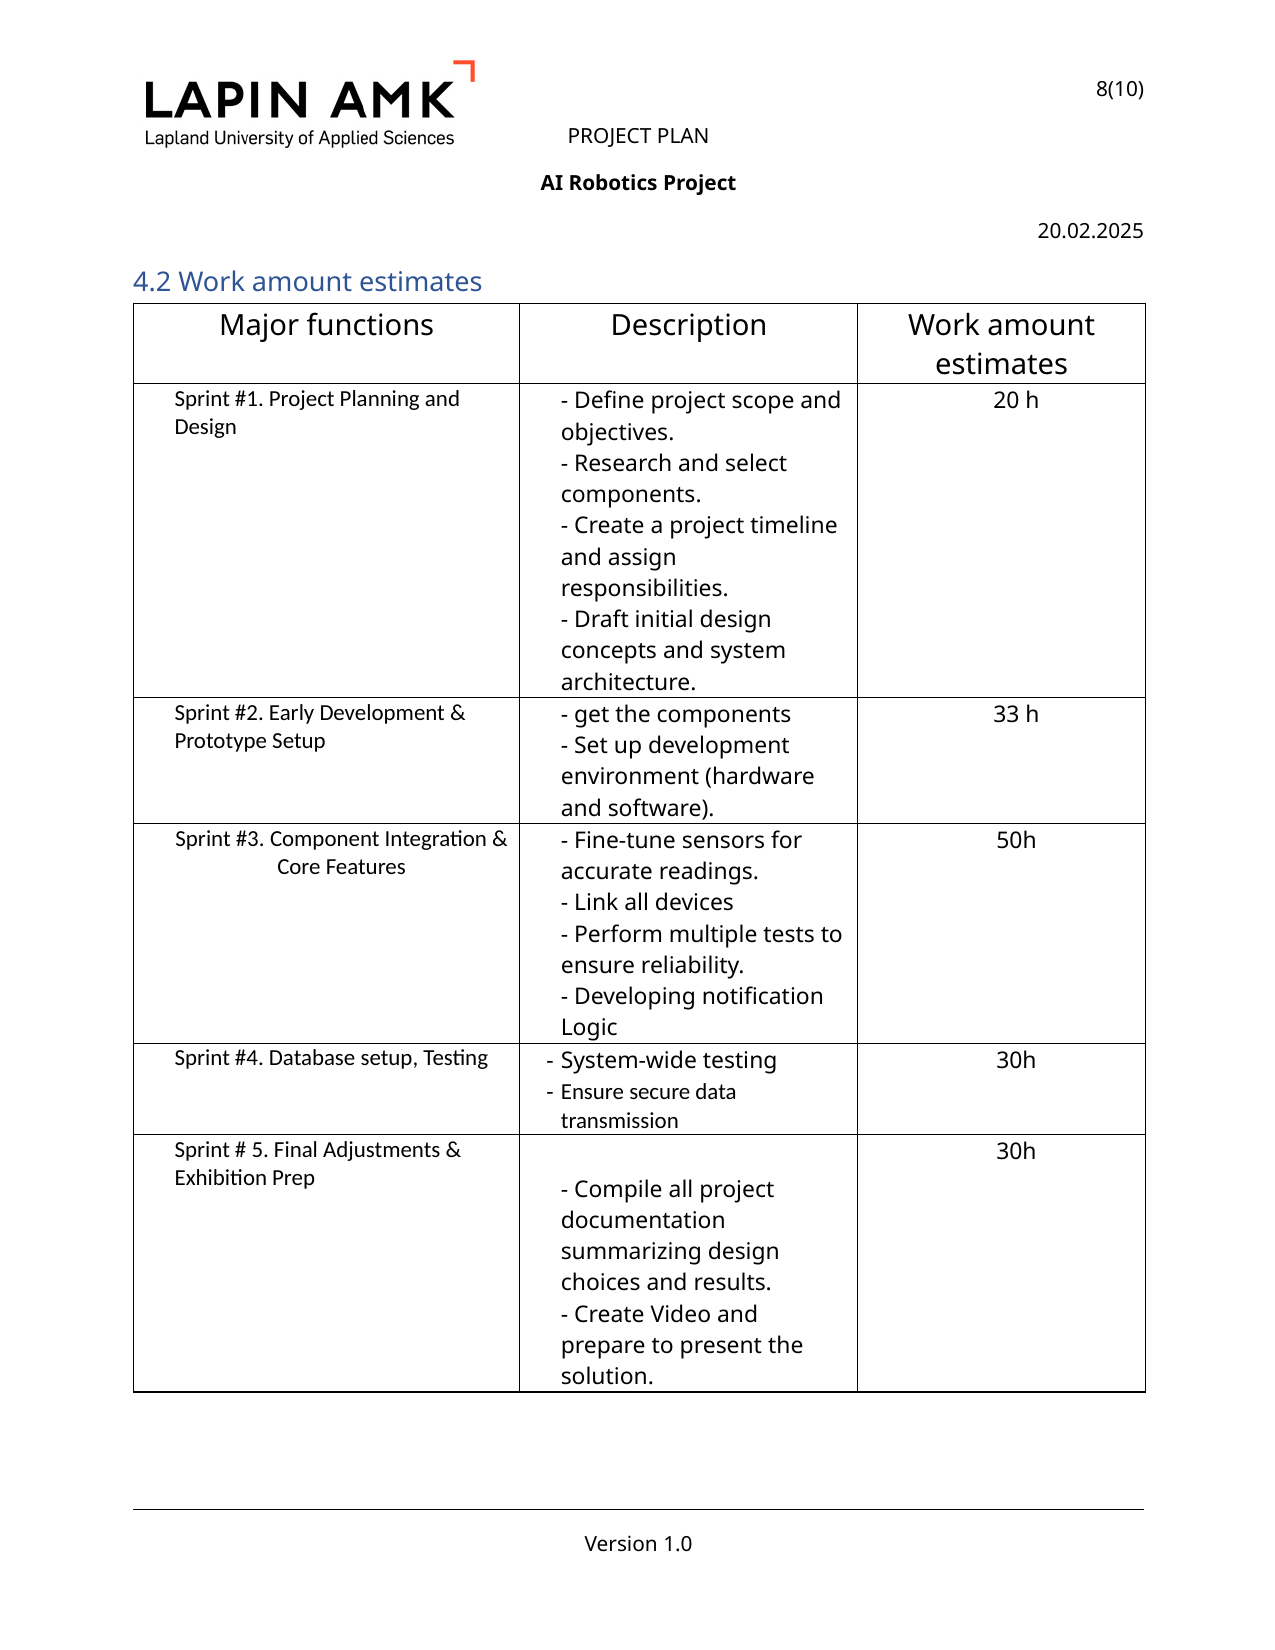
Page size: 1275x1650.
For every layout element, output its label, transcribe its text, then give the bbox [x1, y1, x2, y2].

subtitle 4.2 Work amount estimates [133, 263, 1144, 300]
table_cell Sprint #1. Project Planning and Design [134, 384, 519, 697]
table_header Description [520, 304, 857, 383]
table_header Work amount estimates [858, 304, 1145, 383]
table_cell 30h [858, 1135, 1145, 1391]
table_cell Sprint #3. Component Integration & Core Features [134, 824, 519, 1042]
table_cell - get the components - Set up development environment (hardware and software). [520, 698, 857, 823]
table_cell 50h [858, 824, 1145, 1042]
table_cell System-wide testing Ensure secure data transmission [520, 1044, 857, 1134]
table_cell 20 h [858, 384, 1145, 697]
table_cell - Define project scope and objectives. - Research and select components. - Create a project timeline and assign responsibilities. - Draft initial design concepts and system architecture. [520, 384, 857, 697]
table_cell Sprint #4. Database setup, Testing [134, 1044, 519, 1134]
table_header Major functions [134, 304, 519, 383]
table_cell 30h [858, 1044, 1145, 1134]
table_cell 33 h [858, 698, 1145, 823]
table_cell Sprint #2. Early Development & Prototype Setup [134, 698, 519, 823]
table_cell Sprint # 5. Final Adjustments & Exhibition Prep [134, 1135, 519, 1391]
picture [129, 46, 480, 154]
table_cell - Fine-tune sensors for accurate readings. - Link all devices - Perform multiple tests to ensure reliability. - Developing notification Logic [520, 824, 857, 1042]
table_cell - Compile all project documentation summarizing design choices and results. - Create Video and prepare to present the solution. [520, 1135, 857, 1391]
